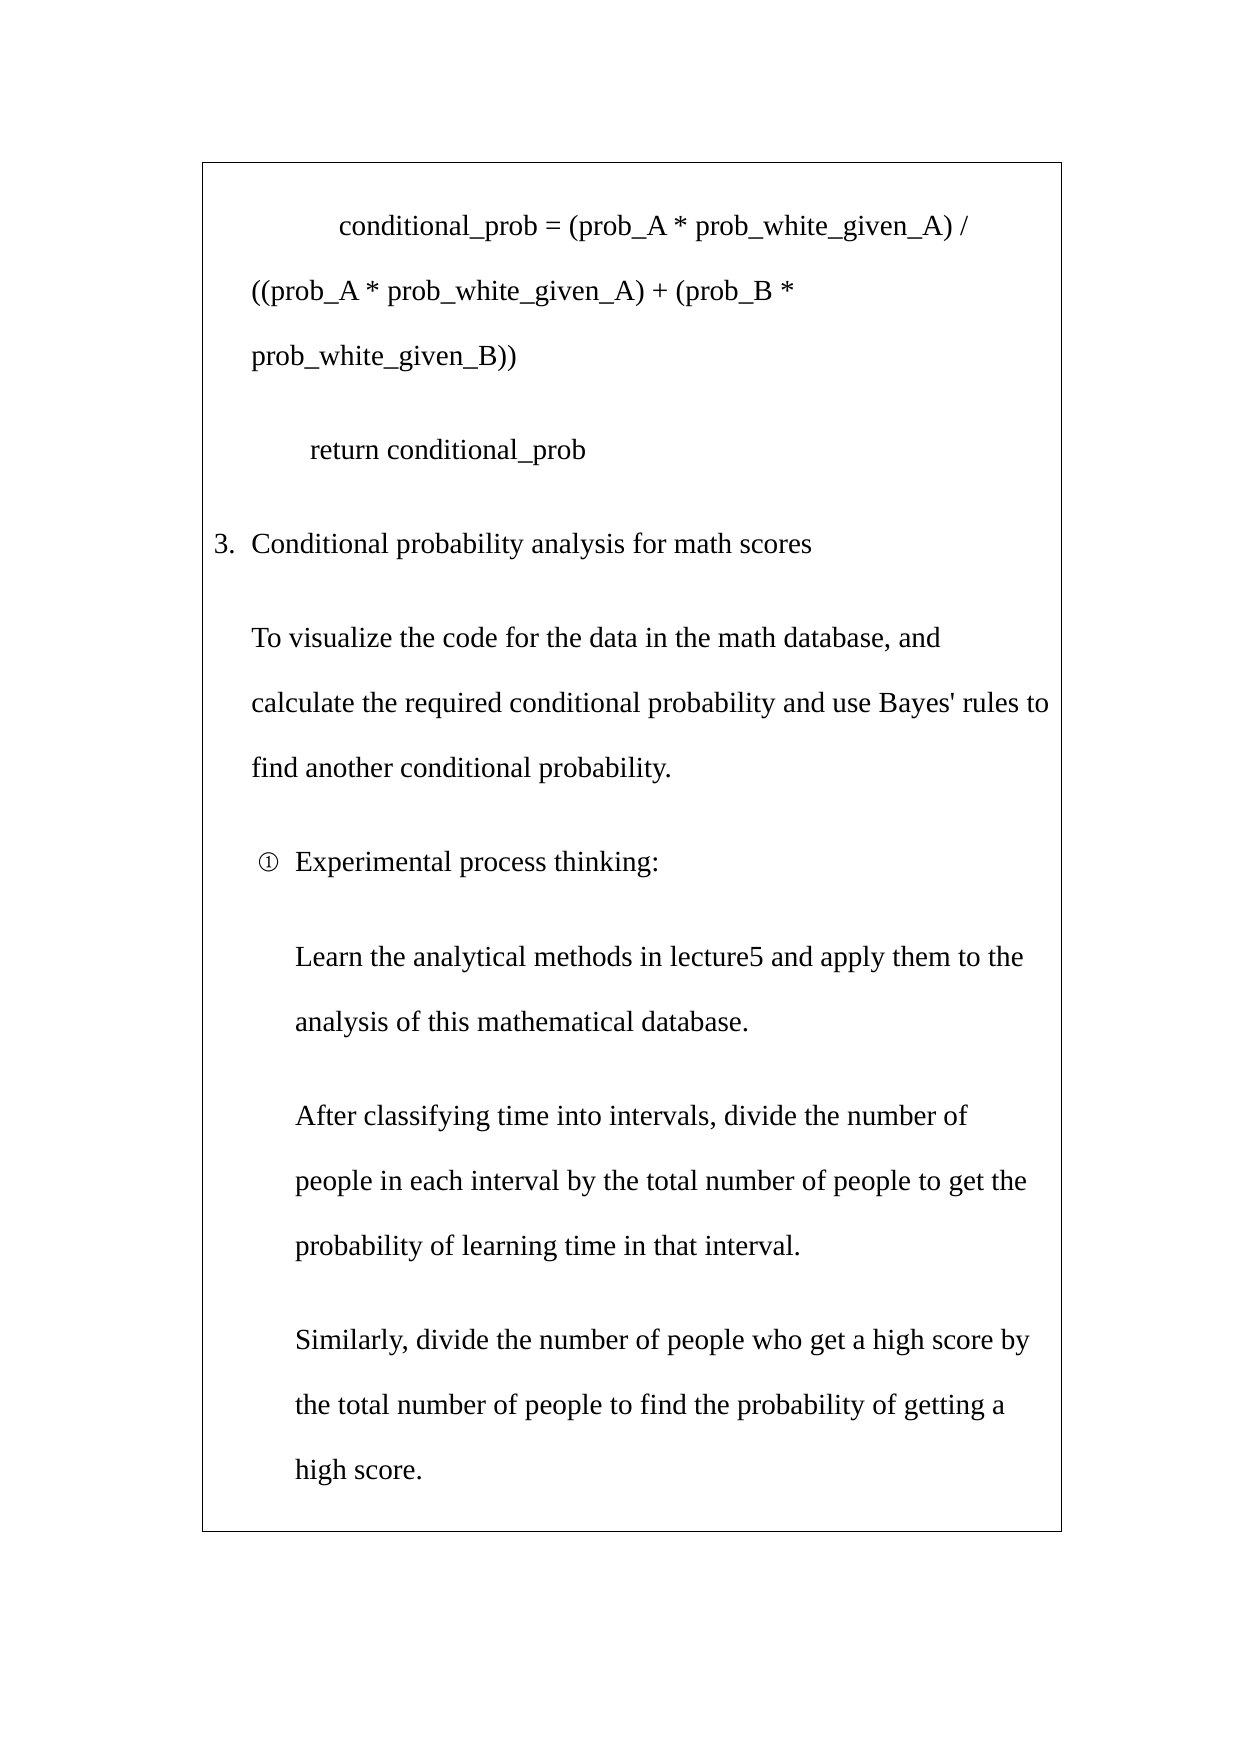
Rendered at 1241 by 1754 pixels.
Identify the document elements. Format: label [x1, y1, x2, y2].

table_cell [203, 163, 1061, 1531]
